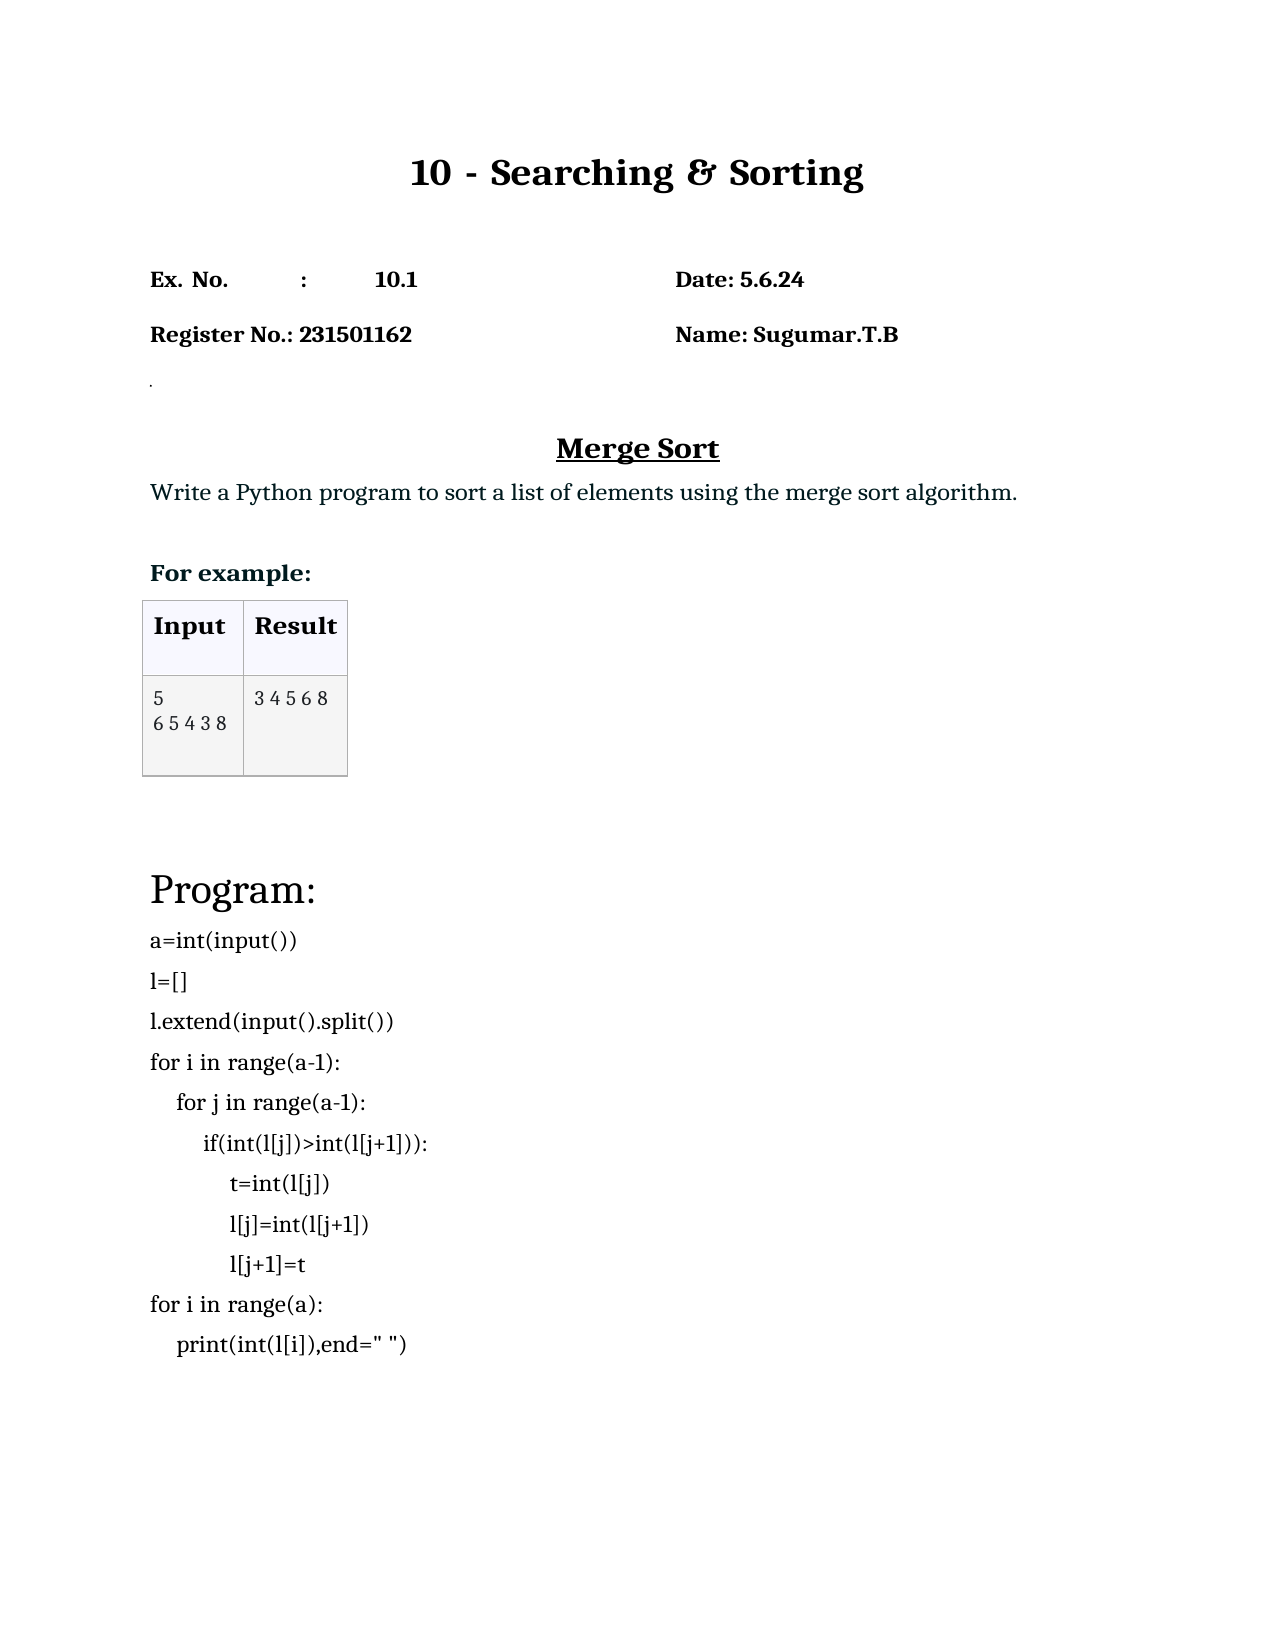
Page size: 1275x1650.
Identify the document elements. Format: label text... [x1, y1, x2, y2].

text a=int(input()) l=[] [150, 927, 302, 995]
table_cell 5 6 5 4 3 8 [143, 676, 243, 775]
subtitle Merge Sort [399, 432, 876, 465]
text For example: [150, 560, 1135, 588]
text for i in range(a): print(int(l[i]),end=" ") [150, 1291, 414, 1359]
table_header Input [143, 601, 243, 674]
text for j in range(a-1): if(int(l[j])>int(l[j+1])): [176, 1089, 481, 1157]
subtitle Program: [150, 866, 1135, 913]
table_header Result [244, 601, 347, 674]
text l.extend(input().split()) for i in range(a-1): [150, 1008, 405, 1076]
text Register No.: 231501162 Name: Sugumar.T.B [150, 322, 1135, 348]
text t=int(l[j]) l[j]=int(l[j+1]) l[j+1]=t [229, 1170, 405, 1278]
text Write a Python program to sort a list of elements using the merge sort algorithm. [150, 479, 1135, 506]
text Ex. No. : 10.1 Date: 5.6.24 [150, 267, 1135, 293]
text 10 - Searching & Sorting [399, 151, 875, 194]
table_cell 3 4 5 6 8 [244, 676, 347, 775]
